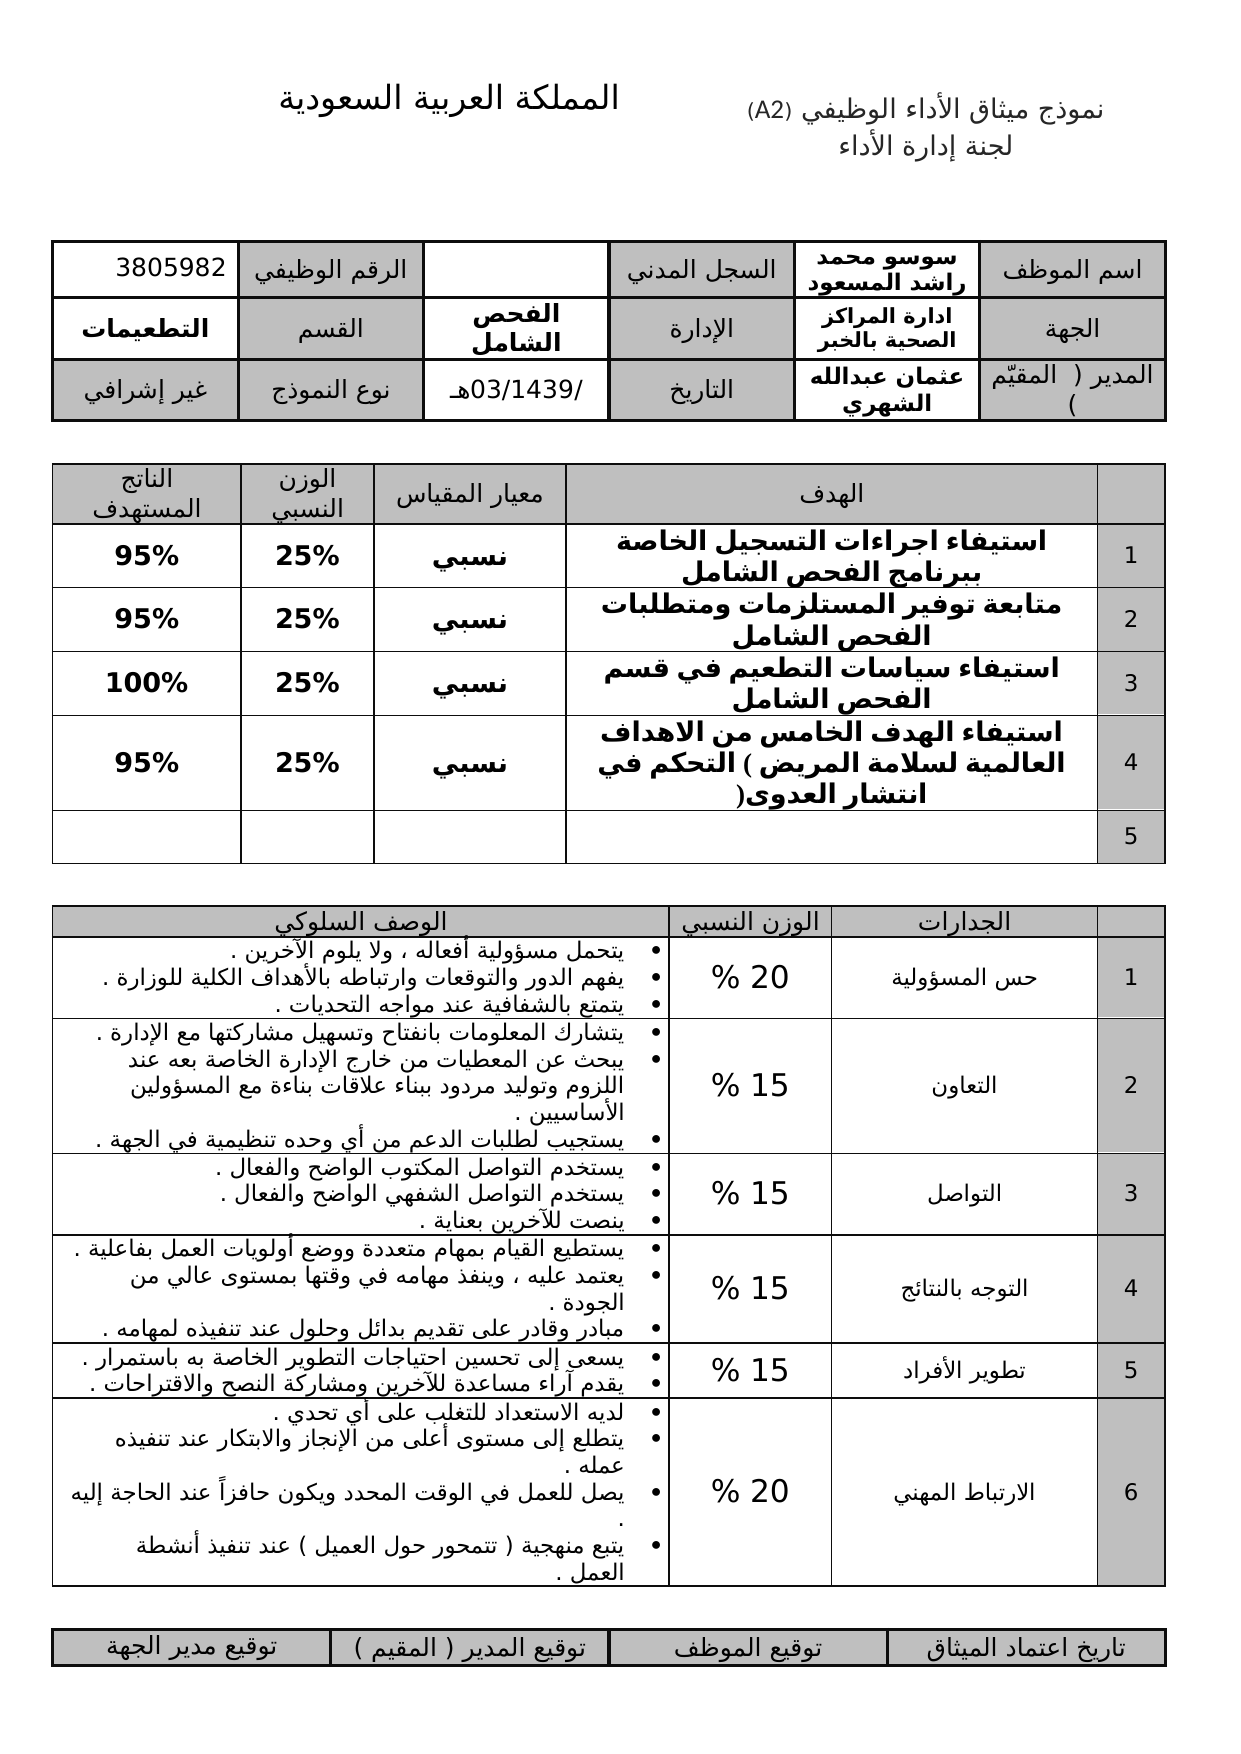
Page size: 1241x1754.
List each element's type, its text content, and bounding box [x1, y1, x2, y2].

table_cell يسعى إلى تحسين احتياجات التطوير الخاصة به باستمرار . يقدم آراء مساعدة للآخرين ومشاركة النصح والاقتراحات . [53, 1344, 668, 1397]
table_cell نسبي [375, 588, 565, 651]
table_cell يتحمل مسؤولية أفعاله ، ولا يلوم الآخرين . يفهم الدور والتوقعات وارتباطه بالأهداف الكلية للوزارة . يتمتع بالشفافية عند مواجه التحديات . [53, 938, 668, 1017]
table_header معيار المقياس [375, 465, 565, 523]
table_cell [242, 811, 373, 863]
table_cell 4 [1098, 1236, 1164, 1342]
table_header 3805982 [54, 243, 237, 296]
table_cell 15 % [670, 1236, 831, 1342]
table_cell /03/1439هـ [425, 361, 607, 419]
table_cell 20 % [670, 938, 831, 1017]
table_header الجدارات [832, 907, 1097, 936]
table_cell لديه الاستعداد للتغلب على أي تحدي . يتطلع إلى مستوى أعلى من الإنجاز والابتكار عند تنفيذه عمله . يصل للعمل في الوقت المحدد ويكون حافزاً عند الحاجة إليه . يتبع منهجية ( تتمحور حول العميل ) عند تنفيذ أنشطة العمل . [53, 1399, 668, 1585]
table_cell نسبي [375, 652, 565, 714]
table_cell 25% [242, 525, 373, 587]
table_cell التطعيمات [54, 299, 237, 358]
table_cell 95% [53, 716, 240, 809]
table_cell استيفاء اجراءات التسجيل الخاصة ببرنامج الفحص الشامل [567, 525, 1097, 587]
table_cell نسبي [375, 716, 565, 809]
table_header الهدف [567, 465, 1097, 523]
table_cell 4 [1098, 716, 1164, 809]
table_cell [567, 811, 1097, 863]
table_cell 95% [53, 525, 240, 587]
table_cell 20 % [670, 1399, 831, 1585]
table_cell يستخدم التواصل المكتوب الواضح والفعال . يستخدم التواصل الشفهي الواضح والفعال . ينصت للآخرين بعناية . [53, 1154, 668, 1234]
table_header توقيع مدير الجهة [54, 1631, 329, 1664]
table_cell [53, 811, 240, 863]
table_cell 25% [242, 716, 373, 809]
table_header سوسو محمد راشد المسعود [796, 243, 978, 296]
table_cell 15 % [670, 1019, 831, 1152]
table_header [425, 243, 607, 296]
table_cell 100% [53, 652, 240, 714]
table_header الناتج المستهدف [53, 465, 240, 523]
table_header الوصف السلوكي [53, 907, 668, 936]
table_header الوزن النسبي [670, 907, 831, 936]
table_cell 1 [1098, 938, 1164, 1017]
table_header الرقم الوظيفي [240, 243, 422, 296]
table_cell عثمان عبدالله الشهري [796, 361, 978, 419]
table_cell 2 [1098, 1019, 1164, 1152]
table_cell 5 [1098, 811, 1164, 863]
table_cell الجهة [981, 299, 1164, 358]
table_cell التعاون [832, 1019, 1097, 1152]
table_header [1098, 907, 1164, 936]
table_cell الإدارة [611, 299, 793, 358]
table_cell استيفاء سياسات التطعيم في قسم الفحص الشامل [567, 652, 1097, 714]
table_cell غير إشرافي [54, 361, 237, 419]
table_cell استيفاء الهدف الخامس من الاهداف العالمية لسلامة المريض ) التحكم في انتشار العدوى( [567, 716, 1097, 809]
table_cell الفحص الشامل [425, 299, 607, 358]
table_header السجل المدني [611, 243, 793, 296]
table_cell القسم [240, 299, 422, 358]
table_cell 15 % [670, 1154, 831, 1234]
table_header الوزن النسبي [242, 465, 373, 523]
table_cell متابعة توفير المستلزمات ومتطلبات الفحص الشامل [567, 588, 1097, 651]
table_cell 25% [242, 588, 373, 651]
table_cell التواصل [832, 1154, 1097, 1234]
table_header تاريخ اعتماد الميثاق [889, 1631, 1164, 1664]
table_cell 6 [1098, 1399, 1164, 1585]
table_cell 2 [1098, 588, 1164, 651]
table_cell حس المسؤولية [832, 938, 1097, 1017]
table_header [1098, 465, 1164, 523]
table_cell 1 [1098, 525, 1164, 587]
table_header توقيع الموظف [611, 1631, 886, 1664]
table_cell 95% [53, 588, 240, 651]
table_cell 5 [1098, 1344, 1164, 1397]
table_header اسم الموظف [981, 243, 1164, 296]
table_cell التوجه بالنتائج [832, 1236, 1097, 1342]
table_cell يتشارك المعلومات بانفتاح وتسهيل مشاركتها مع الإدارة . يبحث عن المعطيات من خارج الإدارة الخاصة بعه عند اللزوم وتوليد مردود ببناء علاقات بناءة مع المسؤولين الأساسيين . يستجيب لطلبات الدعم من أي وحده تنظيمية في الجهة . [53, 1019, 668, 1152]
table_cell 15 % [670, 1344, 831, 1397]
table_cell 25% [242, 652, 373, 714]
table_header توقيع المدير ( المقيم ) [332, 1631, 607, 1664]
table_cell 3 [1098, 652, 1164, 714]
table_cell ادارة المراكز الصحية بالخبر [796, 299, 978, 358]
table_cell المدير ( المقيّم ) [981, 361, 1164, 419]
table_cell الارتباط المهني [832, 1399, 1097, 1585]
table_cell [375, 811, 565, 863]
table_cell تطوير الأفراد [832, 1344, 1097, 1397]
table_cell التاريخ [611, 361, 793, 419]
table_cell نوع النموذج [240, 361, 422, 419]
table_cell يستطيع القيام بمهام متعددة ووضع أولويات العمل بفاعلية . يعتمد عليه ، وينفذ مهامه في وقتها بمستوى عالي من الجودة . مبادر وقادر على تقديم بدائل وحلول عند تنفيذه لمهامه . [53, 1236, 668, 1342]
table_cell نسبي [375, 525, 565, 587]
table_cell 3 [1098, 1154, 1164, 1234]
